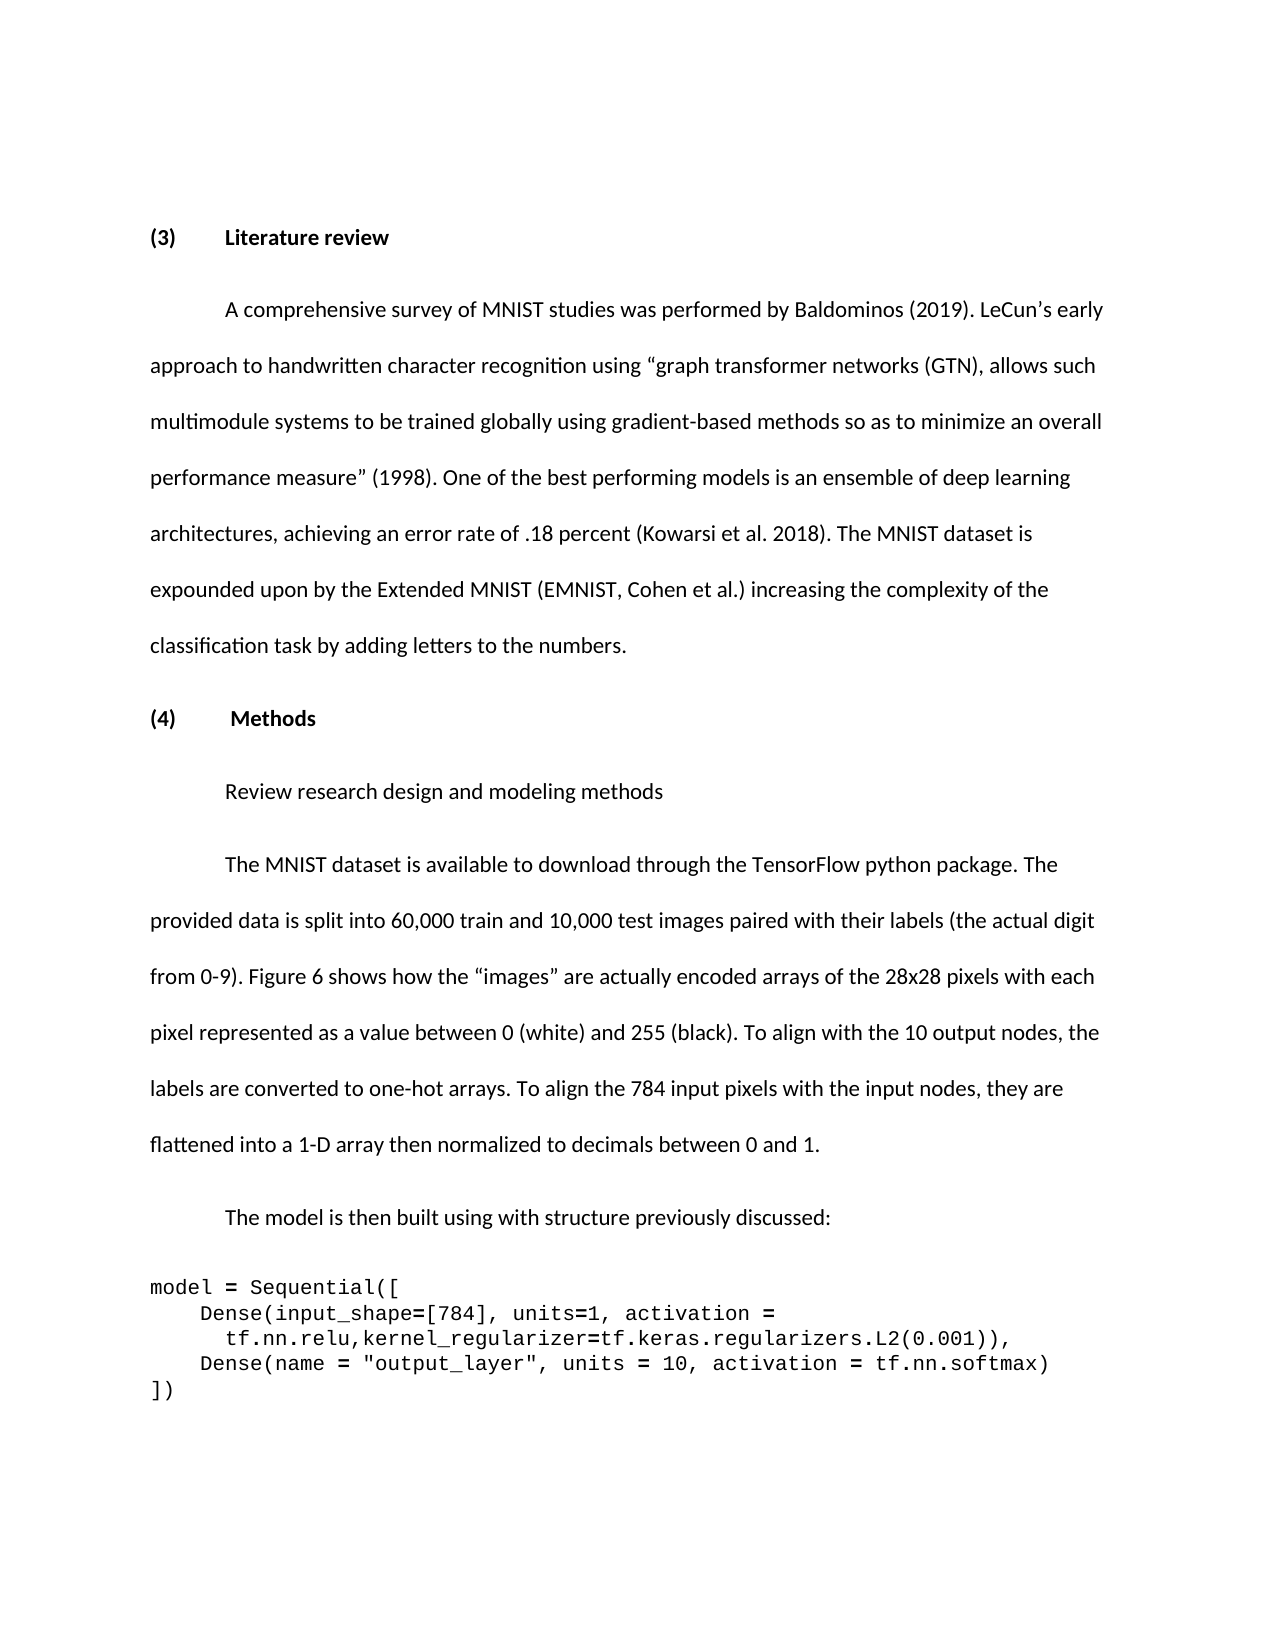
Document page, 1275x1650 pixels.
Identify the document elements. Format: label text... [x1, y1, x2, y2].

text Dense(name = "output_layer", units = 10, activation = tf.nn.softmax) [150, 1352, 1125, 1377]
subtitle Literature review [150, 223, 1125, 251]
text Review research design and modeling methods [150, 777, 1125, 805]
text Dense(input_shape=[784], units=1, activation = tf.nn.relu,kernel_regularizer=tf.keras.regularizers.L2(0.001)), [150, 1301, 1125, 1352]
text A comprehensive survey of MNIST studies was performed by Baldominos (2019). LeCun’s early approach to handwritten character recognition using “graph transformer networks (GTN), allows such multimodule systems to be trained globally using gradient-based methods so as to minimize an overall performance measure” (1998). One of the best performing models is an ensemble of deep learning architectures, achieving an error rate of .18 percent (Kowarsi et al. 2018). The MNIST dataset is expounded upon by the Extended MNIST (EMNIST, Cohen et al.) increasing the complexity of the classification task by adding letters to the numbers. [150, 295, 1125, 660]
subtitle Methods [150, 704, 1125, 732]
text ]) [150, 1377, 1125, 1402]
text model = Sequential([ [150, 1275, 1125, 1301]
text The model is then built using with structure previously discussed: [150, 1203, 1125, 1231]
text The MNIST dataset is available to download through the TensorFlow python package. The provided data is split into 60,000 train and 10,000 test images paired with their labels (the actual digit from 0-9). Figure 6 shows how the “images” are actually encoded arrays of the 28x28 pixels with each pixel represented as a value between 0 (white) and 255 (black). To align with the 10 output nodes, the labels are converted to one-hot arrays. To align the 784 input pixels with the input nodes, they are flattened into a 1-D array then normalized to decimals between 0 and 1. [150, 850, 1125, 1158]
